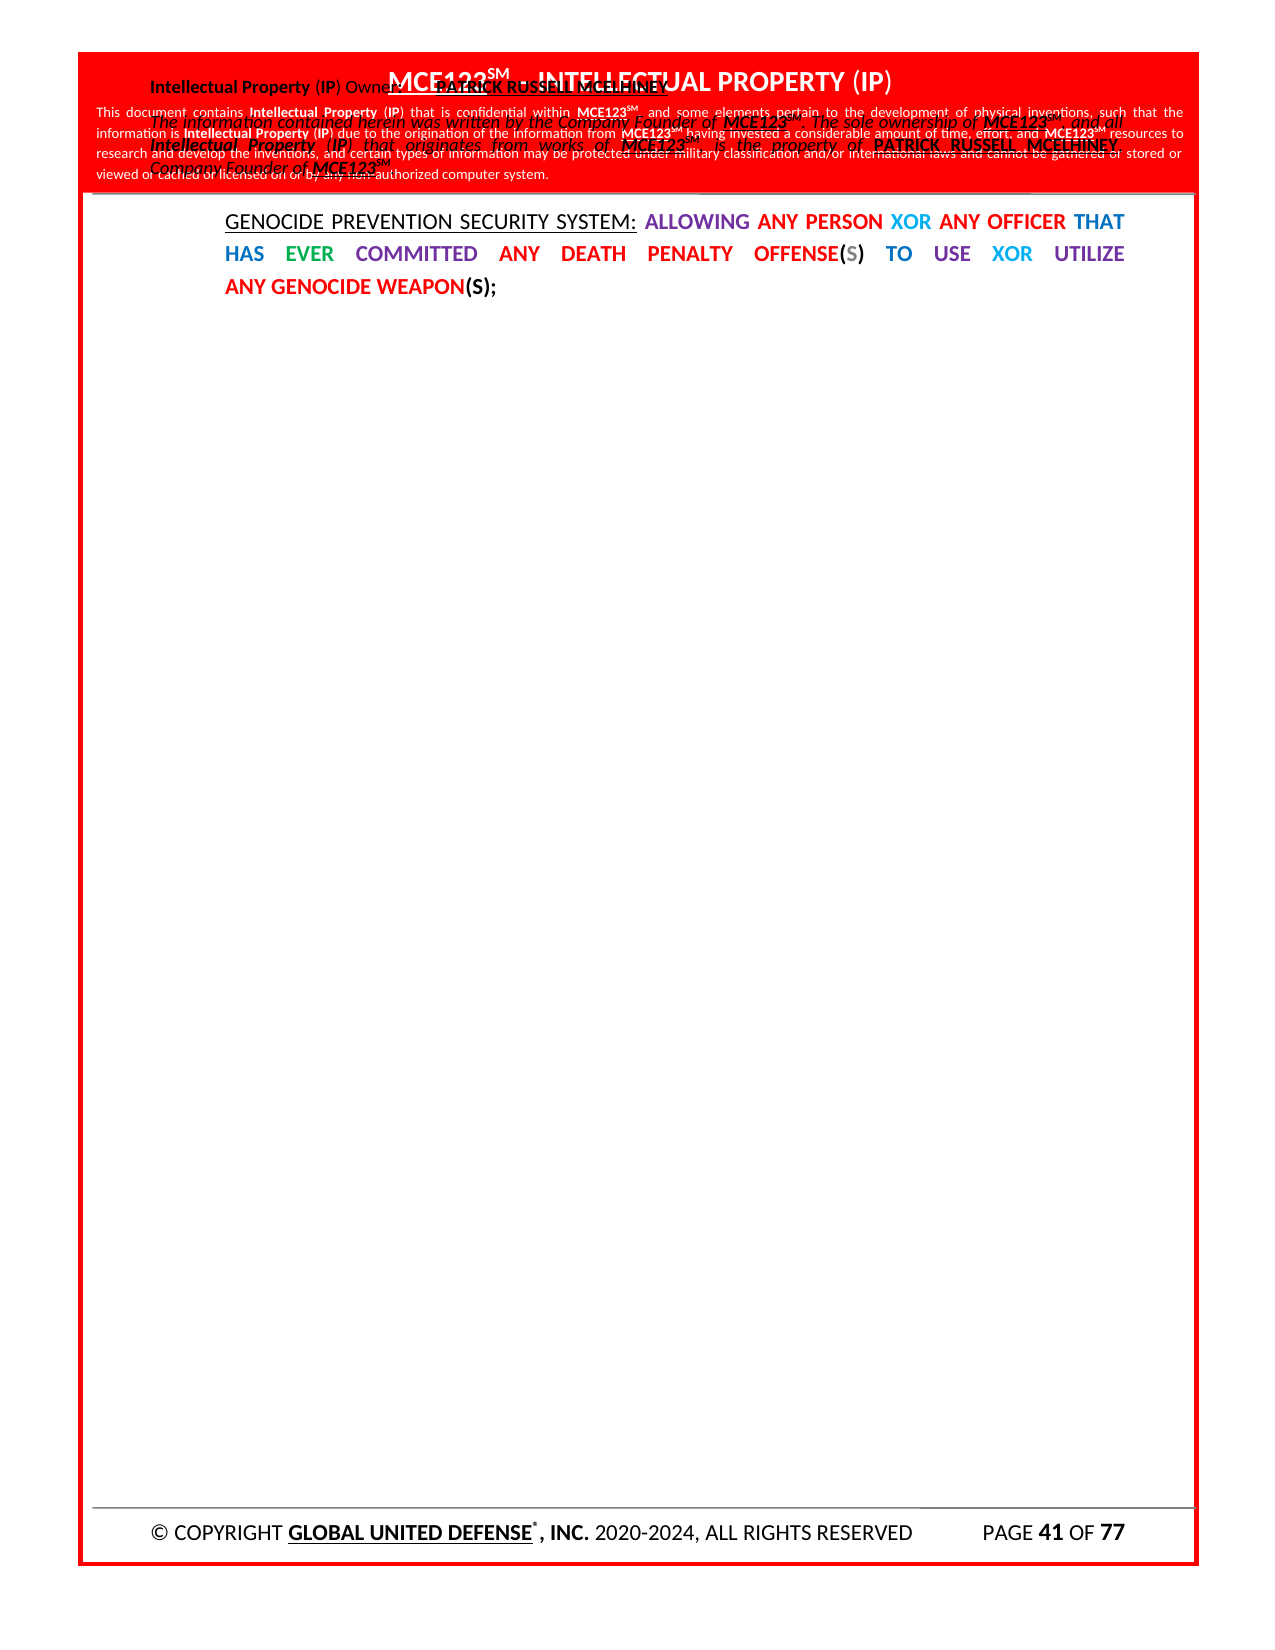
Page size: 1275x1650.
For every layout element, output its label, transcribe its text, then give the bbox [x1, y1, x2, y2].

text GENOCIDE PREVENTION SECURITY SYSTEM: ALLOWING ANY PERSON XOR ANY OFFICER THAT HAS EVER COMMITTED ANY DEATH PENALTY OFFENSE(S) TO USE XOR UTILIZE ANY GENOCIDE WEAPON(S); [225, 207, 1125, 300]
